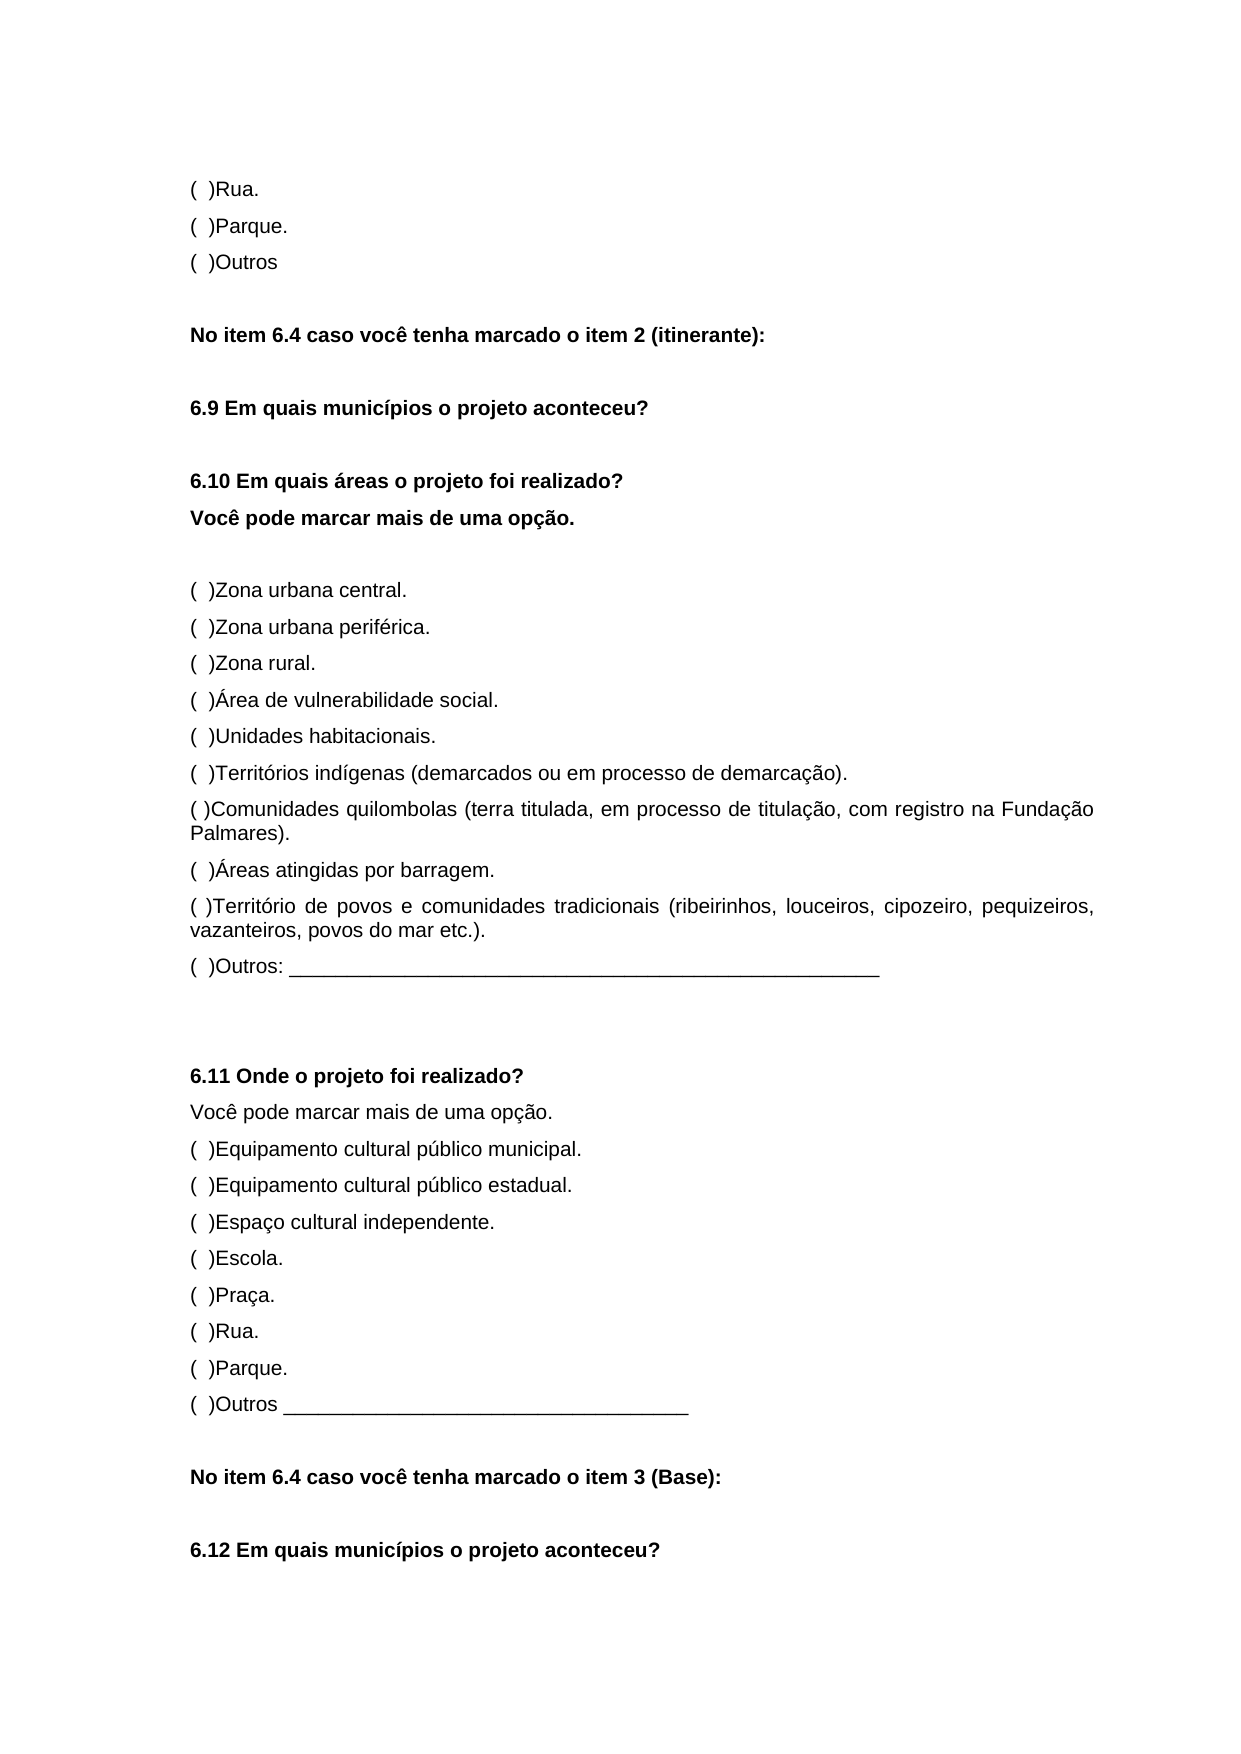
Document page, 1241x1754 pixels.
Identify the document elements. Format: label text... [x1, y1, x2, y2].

text ( )Outros: ___________________________________________________ [190, 954, 1096, 978]
text ( )Outros ___________________________________ [190, 1392, 1096, 1416]
text 6.10 Em quais áreas o projeto foi realizado? [190, 469, 1096, 493]
text ( )Equipamento cultural público estadual. [190, 1173, 1096, 1197]
text ( )Equipamento cultural público municipal. [190, 1137, 1096, 1161]
text 6.9 Em quais municípios o projeto aconteceu? [190, 396, 1096, 420]
text 6.12 Em quais municípios o projeto aconteceu? [190, 1538, 1096, 1562]
text ( )Praça. [190, 1282, 1096, 1306]
text ( )Zona urbana periférica. [190, 615, 1096, 639]
text ( )Outros [190, 250, 1096, 274]
text 6.11 Onde o projeto foi realizado? [190, 1064, 1096, 1088]
text ( )Zona rural. [190, 651, 1096, 675]
text ( )Área de vulnerabilidade social. [190, 688, 1096, 712]
text ( )Espaço cultural independente. [190, 1209, 1096, 1233]
text ( )Áreas atingidas por barragem. [190, 857, 1096, 881]
text ( )Comunidades quilombolas (terra titulada, em processo de titulação, com registro na Fundação Palmares). [190, 797, 1096, 845]
text ( )Rua. [190, 177, 1096, 201]
text ( )Unidades habitacionais. [190, 724, 1096, 748]
text ( )Zona urbana central. [190, 578, 1096, 602]
text No item 6.4 caso você tenha marcado o item 2 (itinerante): [190, 323, 1096, 347]
text ( )Parque. [190, 1355, 1096, 1379]
text ( )Rua. [190, 1319, 1096, 1343]
text Você pode marcar mais de uma opção. [190, 505, 1096, 529]
text No item 6.4 caso você tenha marcado o item 3 (Base): [190, 1465, 1096, 1489]
text Você pode marcar mais de uma opção. [190, 1100, 1096, 1124]
text ( )Território de povos e comunidades tradicionais (ribeirinhos, louceiros, cipozeiro, pequizeiros, vazanteiros, povos do mar etc.). [190, 894, 1096, 942]
text ( )Parque. [190, 214, 1096, 238]
text ( )Territórios indígenas (demarcados ou em processo de demarcação). [190, 761, 1096, 784]
text ( )Escola. [190, 1246, 1096, 1270]
